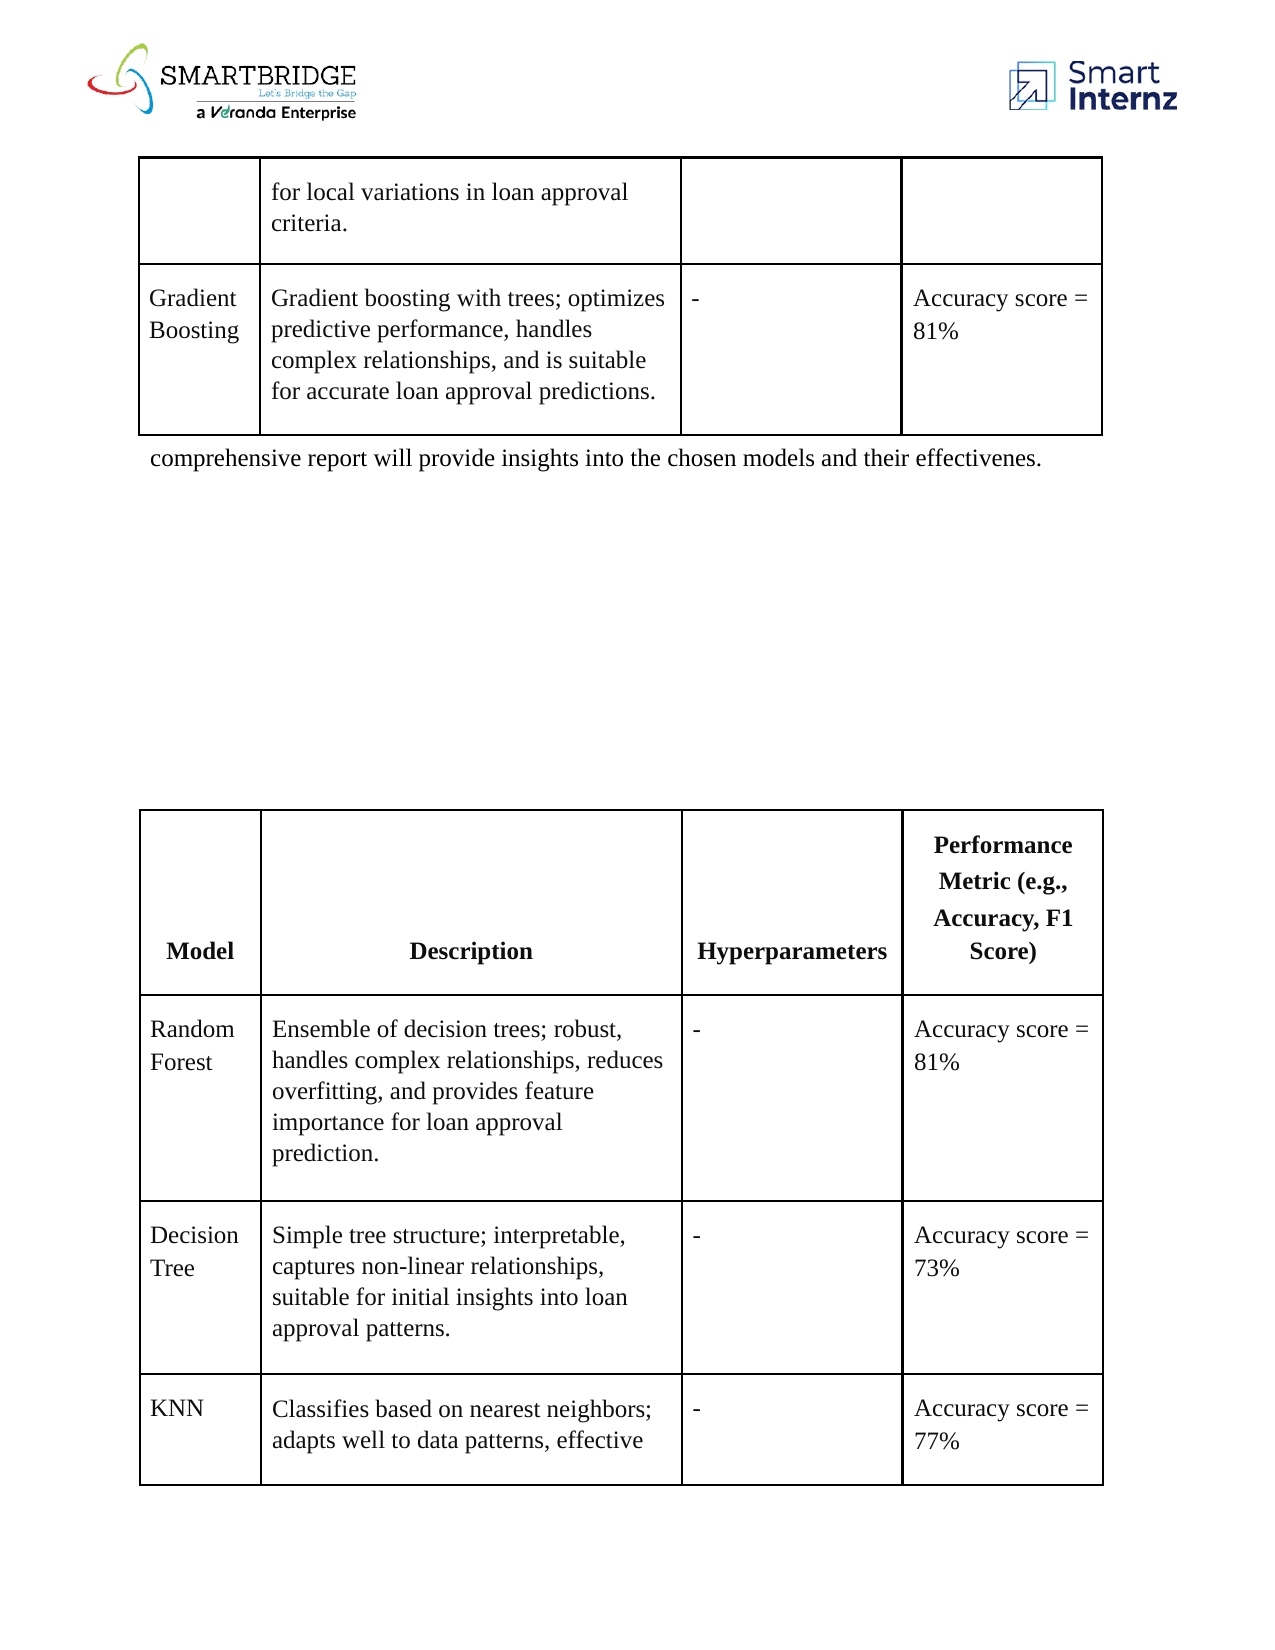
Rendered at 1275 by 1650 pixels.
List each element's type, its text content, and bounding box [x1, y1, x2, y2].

table_cell - [683, 1202, 901, 1373]
table_header [903, 159, 1101, 263]
text comprehensive report will provide insights into the chosen models and their effectivenes. [150, 436, 1100, 472]
table_cell Ensemble of decision trees; robust, handles complex relationships, reduces overfitting, and provides feature importance for loan approval prediction. [262, 996, 681, 1200]
table_cell Accuracy score = 77% [904, 1375, 1102, 1483]
table_header Hyperparameters [683, 811, 901, 993]
table_cell Gradient Boosting [140, 265, 259, 433]
table_cell Simple tree structure; interpretable, captures non-linear relationships, suitable for initial insights into loan approval patterns. [262, 1202, 681, 1373]
table_cell - [683, 1375, 901, 1483]
picture [73, 20, 371, 143]
table_cell - [683, 996, 901, 1200]
table_cell Decision Tree [141, 1202, 260, 1373]
table_cell - [682, 265, 900, 433]
table_cell Accuracy score = 81% [904, 996, 1102, 1200]
table_cell Classifies based on nearest neighbors; adapts well to data patterns, effective [262, 1375, 681, 1483]
table_cell KNN [141, 1375, 260, 1483]
table_cell Gradient boosting with trees; optimizes predictive performance, handles complex relationships, and is suitable for accurate loan approval predictions. [261, 265, 680, 433]
table_cell Random Forest [141, 996, 260, 1200]
table_header [682, 159, 900, 263]
table_cell Accuracy score = 81% [903, 265, 1101, 433]
table_header Model [141, 811, 260, 993]
table_header Performance Metric (e.g., Accuracy, F1 Score) [904, 811, 1102, 993]
table_cell Accuracy score = 73% [904, 1202, 1102, 1373]
picture [1004, 61, 1182, 110]
table_header for local variations in loan approval criteria. [261, 159, 680, 263]
table_header Description [262, 811, 681, 993]
table_header [140, 159, 259, 263]
